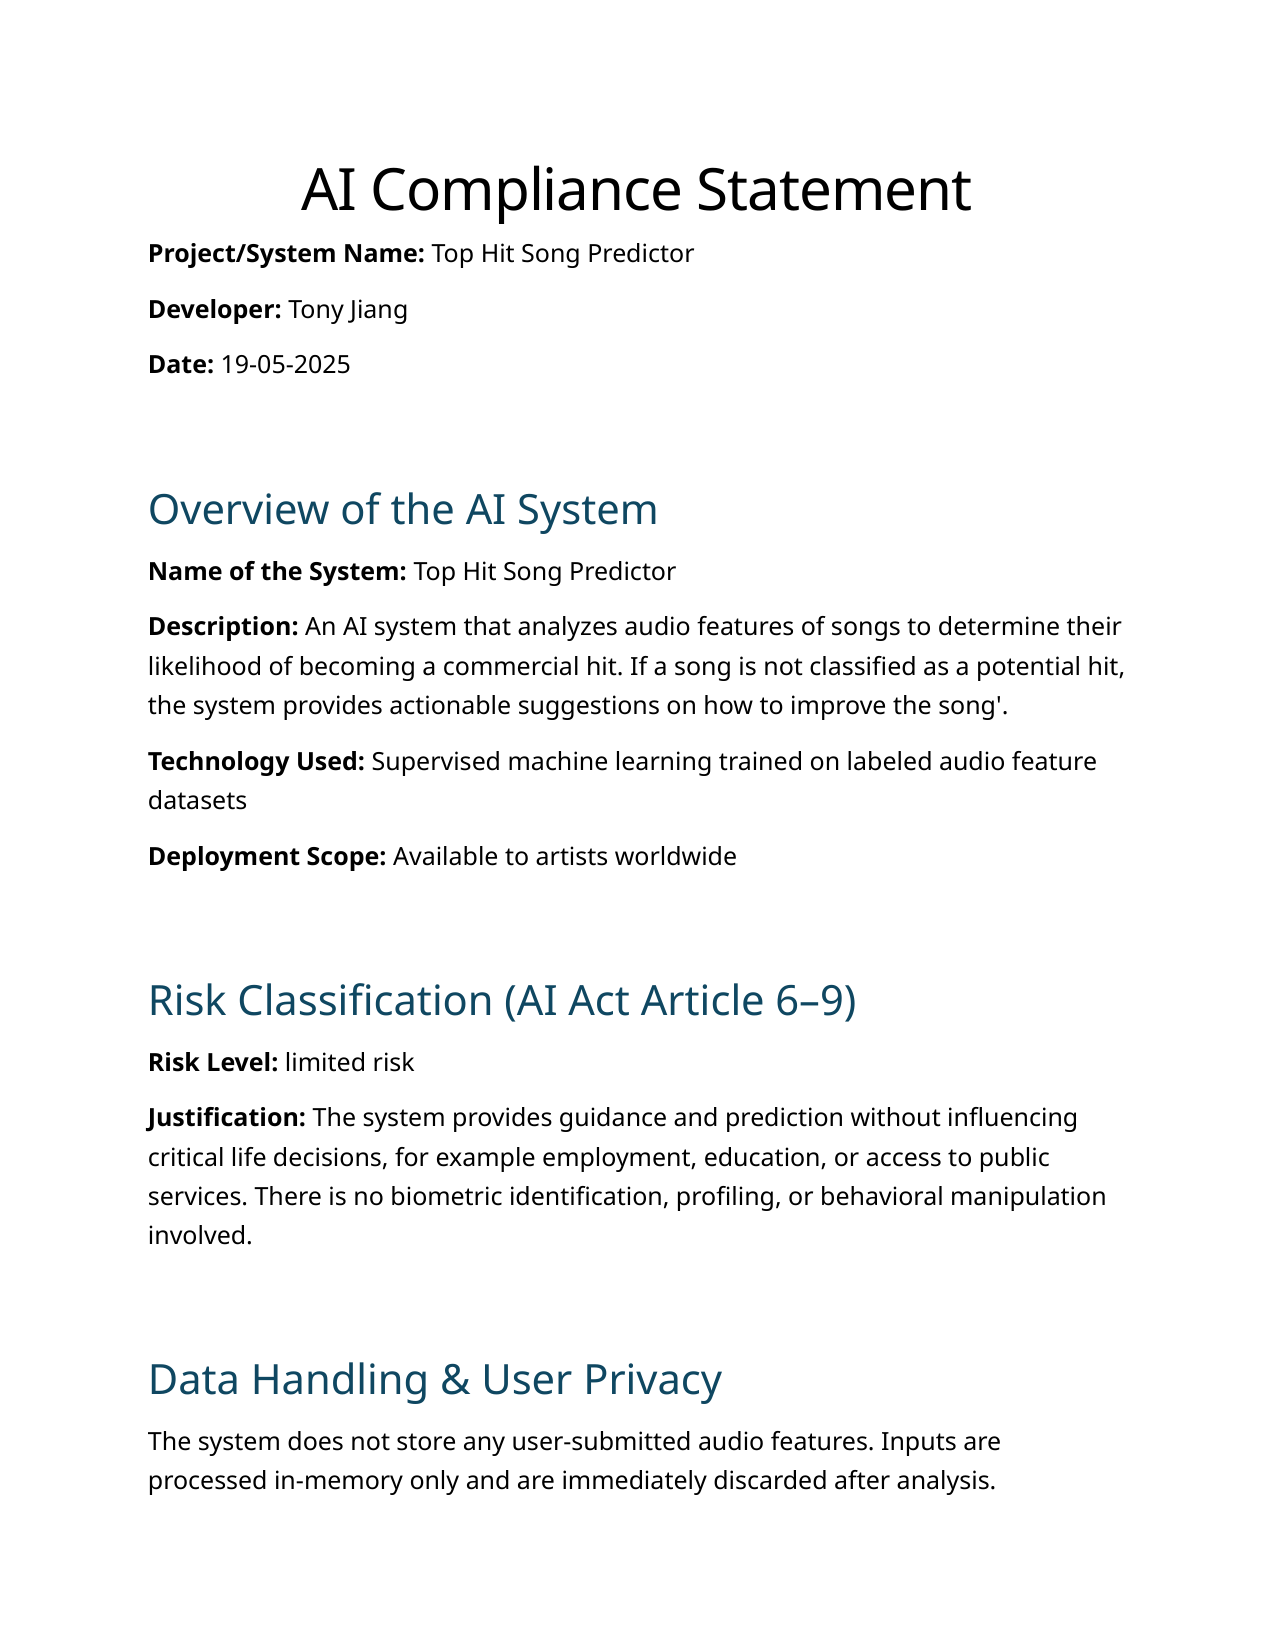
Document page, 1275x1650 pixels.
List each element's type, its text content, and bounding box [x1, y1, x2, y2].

subtitle Risk Classification (AI Act Article 6–9) [148, 971, 1127, 1027]
text Project/System Name: Top Hit Song Predictor [148, 235, 1127, 269]
text Developer: Tony Jiang [148, 291, 1127, 325]
text Technology Used: Supervised machine learning trained on labeled audio feature datasets [148, 743, 1127, 816]
subtitle Overview of the AI System [148, 479, 1127, 536]
text Date: 19-05-2025 [148, 347, 1127, 381]
subtitle Data Handling & User Privacy [148, 1350, 1127, 1407]
text The system does not store any user-submitted audio features. Inputs are processed in-memory only and are immediately discarded after analysis. [148, 1423, 1127, 1497]
text Justification: The system provides guidance and prediction without influencing critical life decisions, for example employment, education, or access to public services. There is no biometric identification, profiling, or behavioral manipulation involved. [148, 1100, 1127, 1252]
text Name of the System: Top Hit Song Predictor [148, 553, 1127, 587]
text Description: An AI system that analyzes audio features of songs to determine their likelihood of becoming a commercial hit. If a song is not classified as a potential hit, the system provides actionable suggestions on how to improve the song'. [148, 609, 1127, 721]
text Deployment Scope: Available to artists worldwide [148, 838, 1127, 872]
title AI Compliance Statement [148, 148, 1127, 227]
text Risk Level: limited risk [148, 1044, 1127, 1078]
